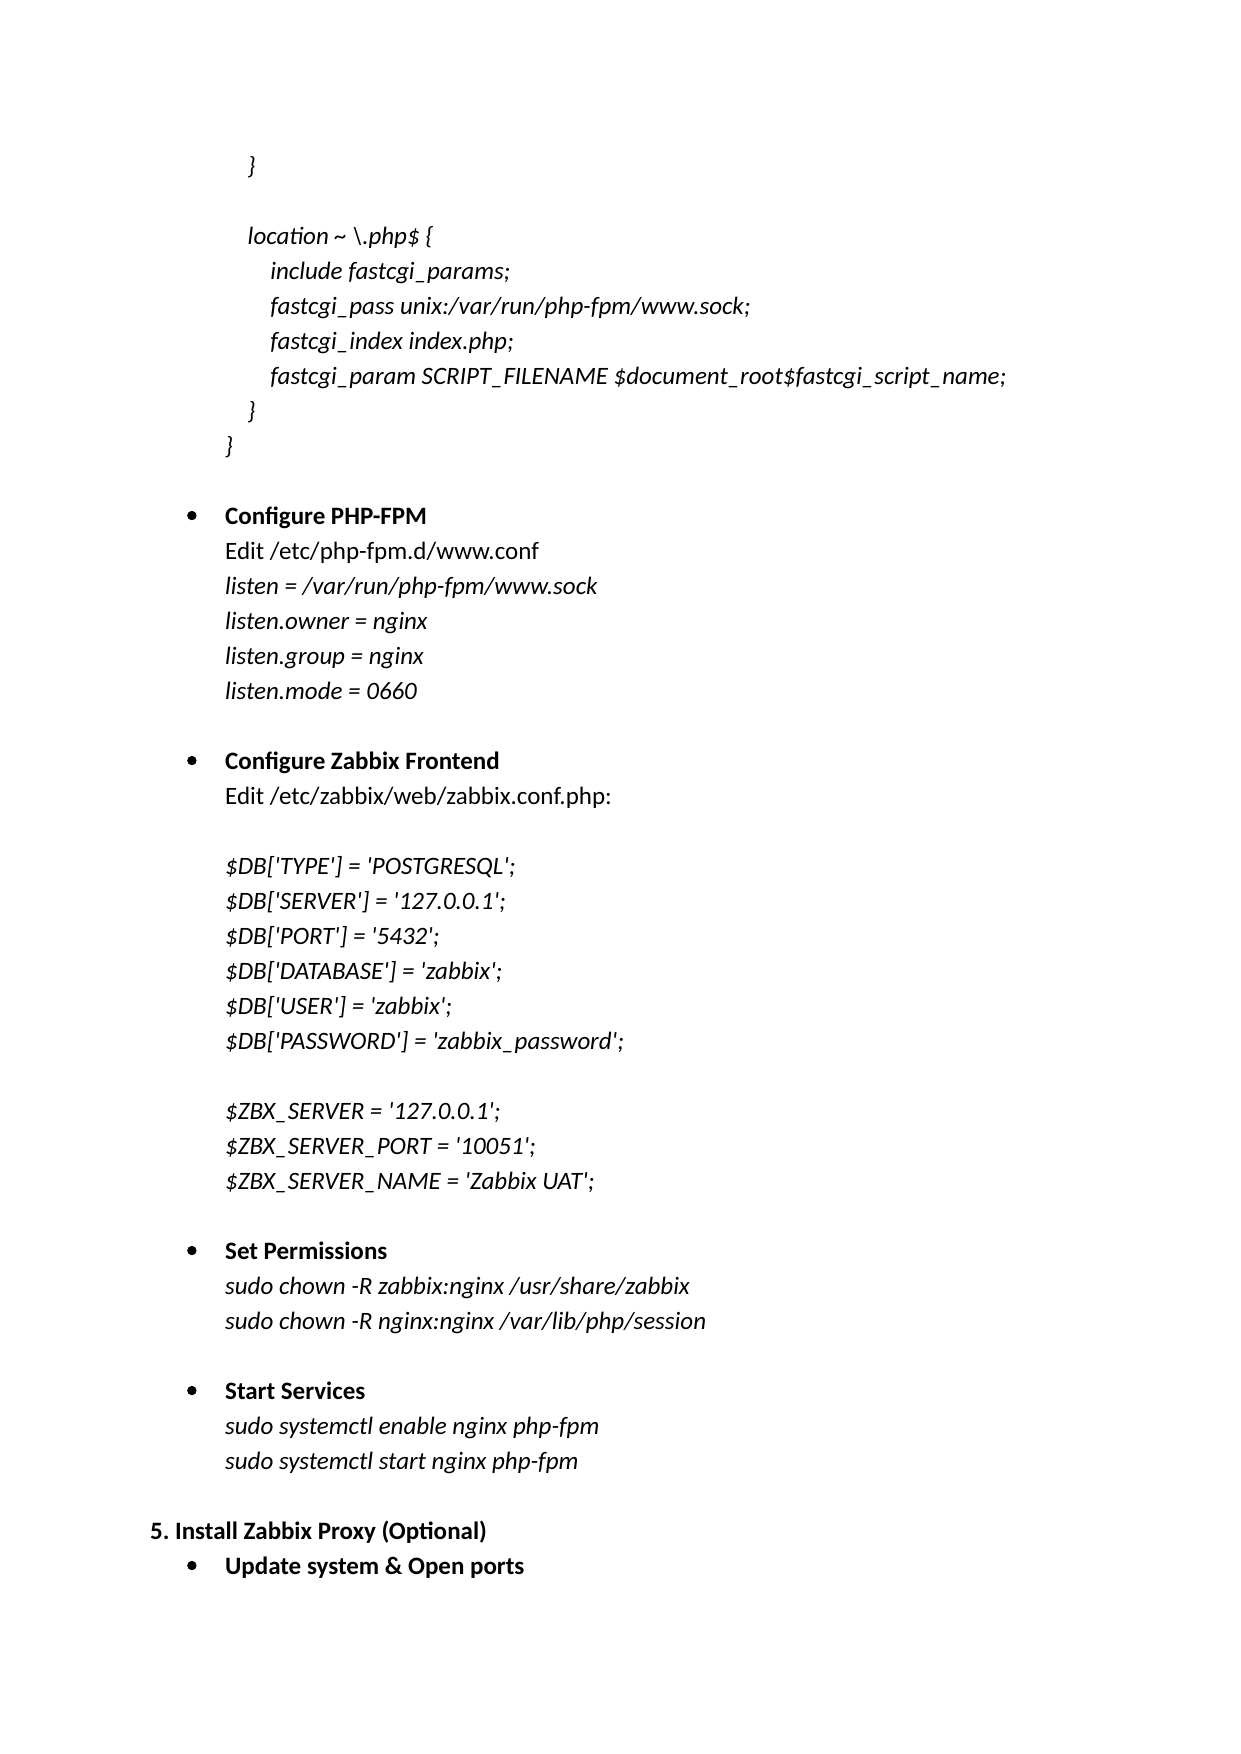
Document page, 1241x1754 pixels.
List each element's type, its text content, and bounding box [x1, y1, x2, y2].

list $ZBX_SERVER = '127.0.0.1'; [225, 1095, 1090, 1126]
list listen.mode = 0660 [225, 675, 1090, 706]
list listen = /var/run/php-fpm/www.sock [225, 570, 1090, 601]
list Configure PHP-FPM [187, 500, 1090, 531]
list Start Services [187, 1375, 1090, 1406]
list $DB['USER'] = 'zabbix'; [225, 990, 1090, 1021]
list $ZBX_SERVER_NAME = 'Zabbix UAT'; [225, 1165, 1090, 1196]
list Edit /etc/php-fpm.d/www.conf [225, 535, 1090, 566]
list $DB['SERVER'] = '127.0.0.1'; [225, 885, 1090, 916]
list sudo chown -R nginx:nginx /var/lib/php/session [225, 1305, 1090, 1336]
list listen.group = nginx [225, 640, 1090, 671]
list sudo systemctl start nginx php-fpm [225, 1445, 1090, 1476]
list $DB['PORT'] = '5432'; [225, 920, 1090, 951]
list listen.owner = nginx [225, 605, 1090, 636]
text location ~ \.php$ { [225, 220, 1090, 251]
text fastcgi_param SCRIPT_FILENAME $document_root$fastcgi_script_name; [225, 360, 1090, 391]
list sudo systemctl enable nginx php-fpm [225, 1410, 1090, 1441]
list Edit /etc/zabbix/web/zabbix.conf.php: [225, 780, 1090, 811]
text fastcgi_pass unix:/var/run/php-fpm/www.sock; [225, 290, 1090, 321]
text } [225, 395, 1090, 426]
list sudo chown -R zabbix:nginx /usr/share/zabbix [225, 1270, 1090, 1301]
list Configure Zabbix Frontend [187, 745, 1090, 776]
text fastcgi_index index.php; [225, 325, 1090, 356]
text 5. Install Zabbix Proxy (Optional) [150, 1515, 1090, 1546]
text } [225, 150, 1090, 181]
list $ZBX_SERVER_PORT = '10051'; [225, 1130, 1090, 1161]
list $DB['DATABASE'] = 'zabbix'; [225, 955, 1090, 986]
list $DB['PASSWORD'] = 'zabbix_password'; [225, 1025, 1090, 1056]
list $DB['TYPE'] = 'POSTGRESQL'; [225, 850, 1090, 881]
text include fastcgi_params; [225, 255, 1090, 286]
list Update system & Open ports [187, 1550, 1090, 1581]
list Set Permissions [187, 1235, 1090, 1266]
text } [225, 430, 1090, 461]
